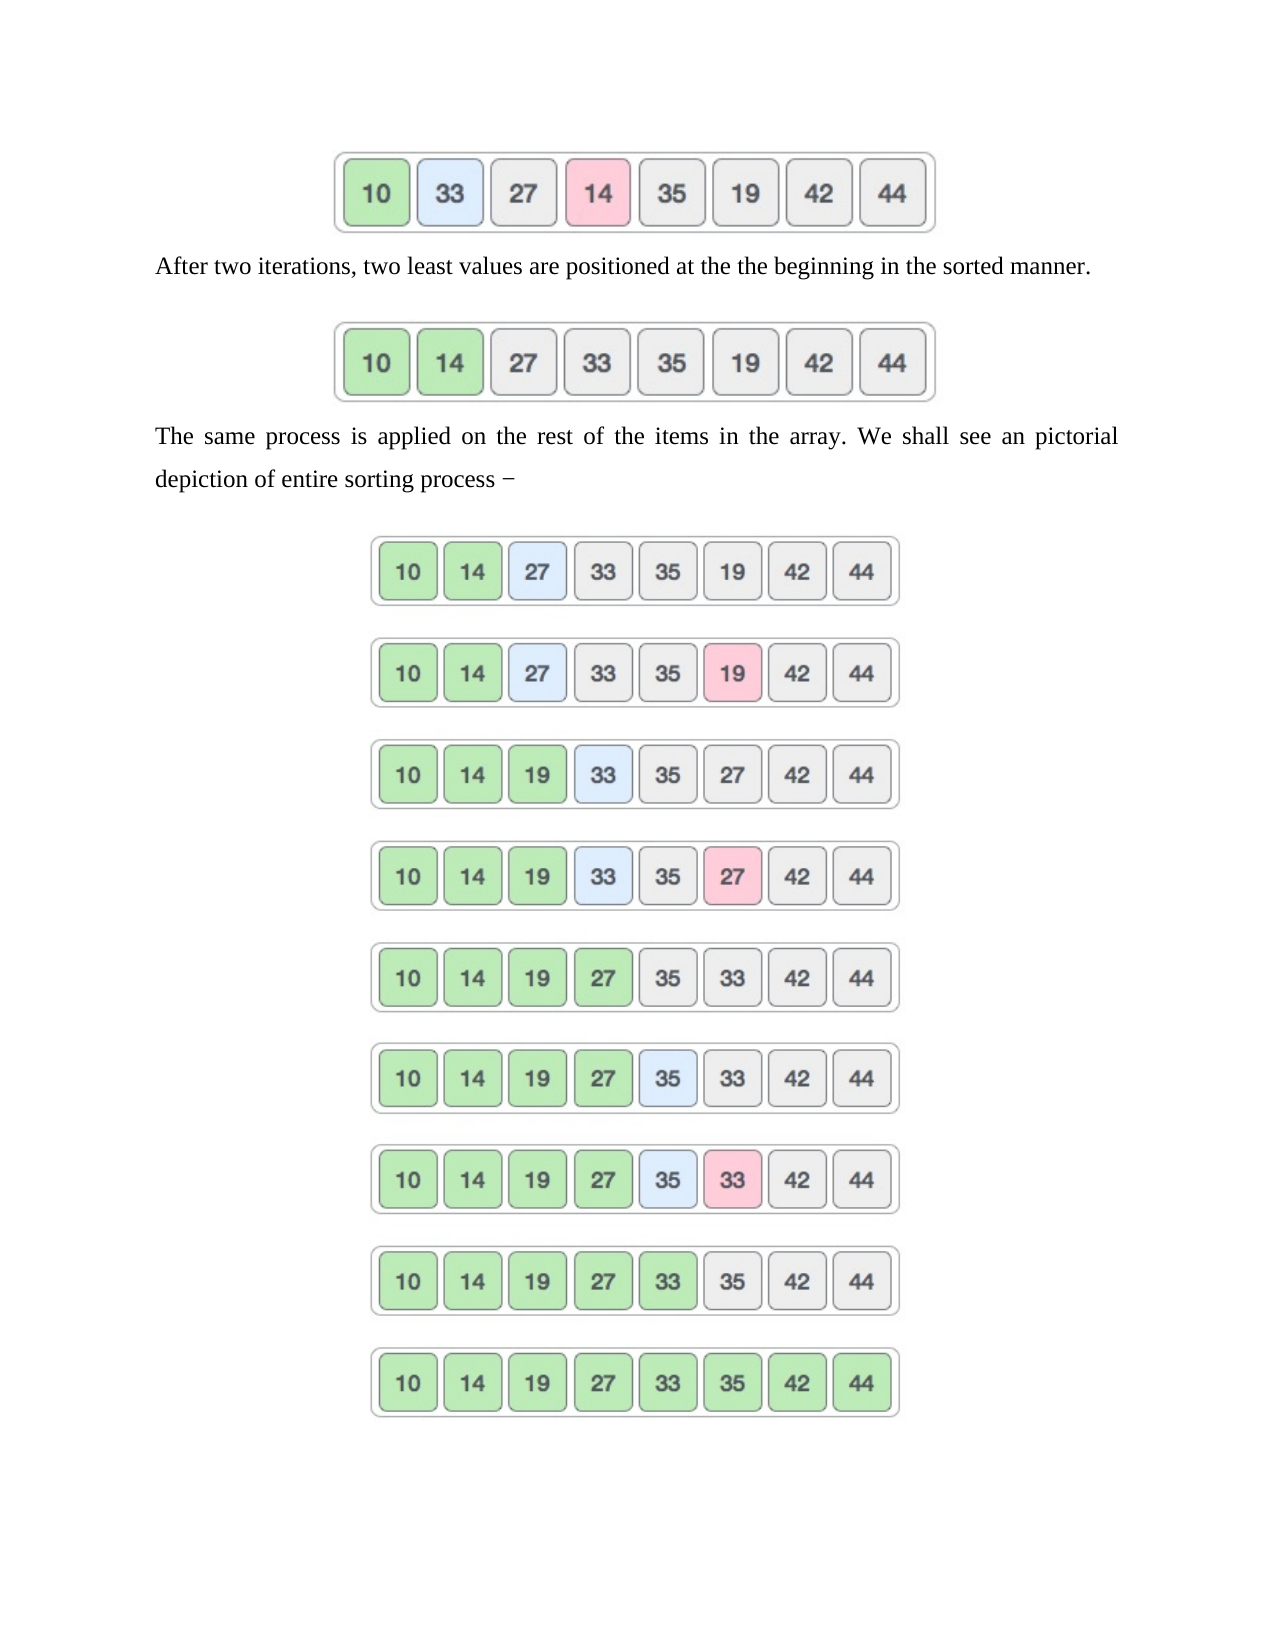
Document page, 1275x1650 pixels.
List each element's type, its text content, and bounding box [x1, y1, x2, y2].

picture [368, 532, 907, 1423]
picture [331, 319, 944, 407]
text After two iterations, two least values are positioned at the the beginning in the sorted manner. [155, 251, 1120, 280]
text The same process is applied on the rest of the items in the array. We shall see an pictorial depiction of entire sorting process − [155, 421, 1120, 493]
picture [331, 150, 944, 238]
